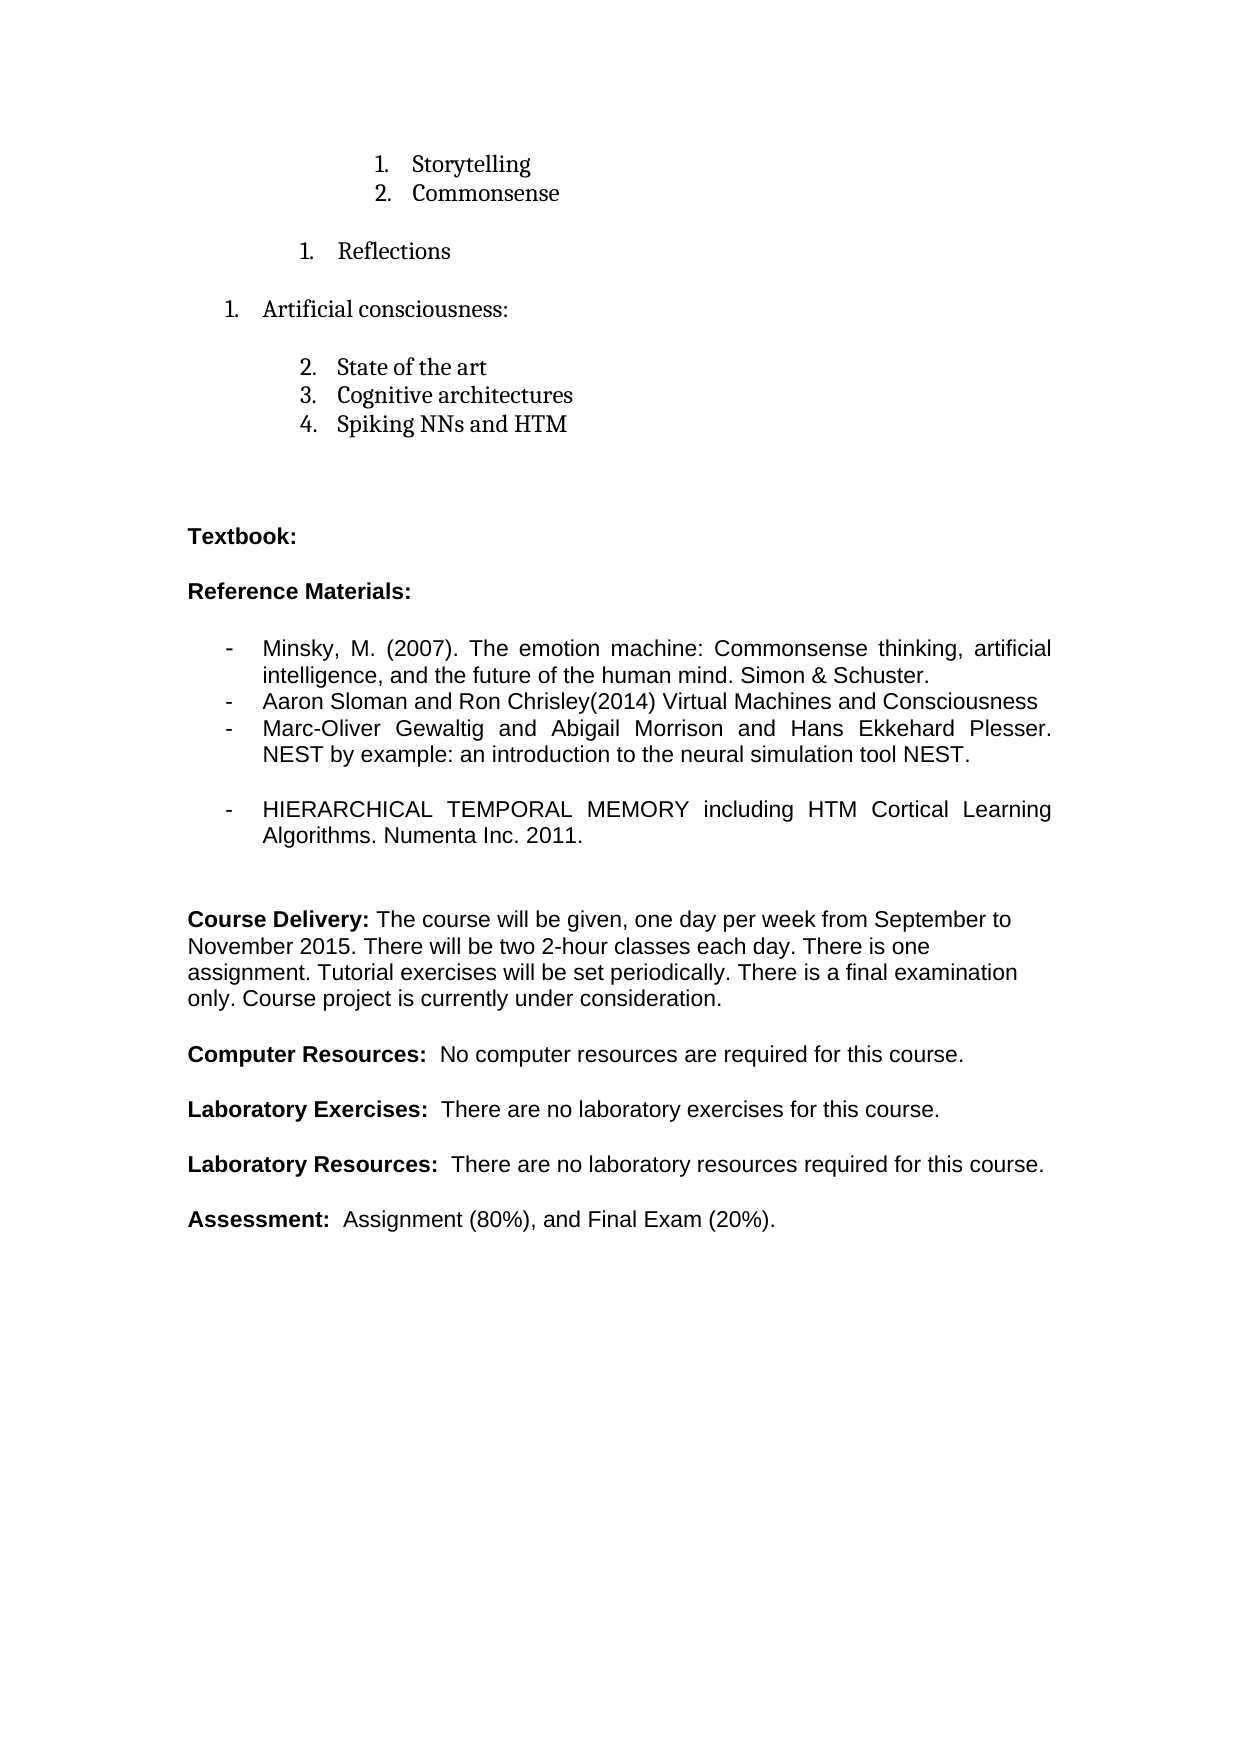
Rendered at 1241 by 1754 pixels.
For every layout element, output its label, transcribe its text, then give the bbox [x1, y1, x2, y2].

text Course Delivery: The course will be given, one day per week from September to November 2015. There will be two 2-hour classes each day. There is one assignment. Tutorial exercises will be set periodically. There is a final examination only. Course project is currently under consideration. [187, 906, 1053, 1012]
text Reference Materials: [187, 578, 1053, 604]
list Artificial consciousness: [225, 294, 1053, 323]
text Textbook: [187, 523, 1053, 549]
text Assessment: Assignment (80%), and Final Exam (20%). [187, 1206, 1053, 1232]
text Computer Resources: No computer resources are required for this course. [187, 1041, 1053, 1067]
list State of the art [300, 352, 1053, 381]
list Commonsense [375, 179, 1053, 207]
list Minsky, M. (2007). The emotion machine: Commonsense thinking, artificial intelligence, and the future of the human mind. Simon & Schuster. [225, 633, 1053, 688]
list Cognitive architectures [300, 381, 1053, 410]
text Laboratory Resources: There are no laboratory resources required for this course. [187, 1151, 1053, 1177]
text Laboratory Exercises: There are no laboratory exercises for this course. [187, 1096, 1053, 1122]
list Storytelling [375, 150, 1053, 179]
list Reflections [300, 237, 1053, 265]
list HIERARCHICAL TEMPORAL MEMORY including HTM Cortical Learning Algorithms. Numenta Inc. 2011. [225, 796, 1053, 849]
list Aaron Sloman and Ron Chrisley(2014) Virtual Machines and Consciousness [225, 688, 1053, 715]
list Marc-Oliver Gewaltig and Abigail Morrison and Hans Ekkehard Plesser. NEST by example: an introduction to the neural simulation tool NEST. [225, 715, 1053, 767]
list Spiking NNs and HTM [300, 410, 1053, 439]
